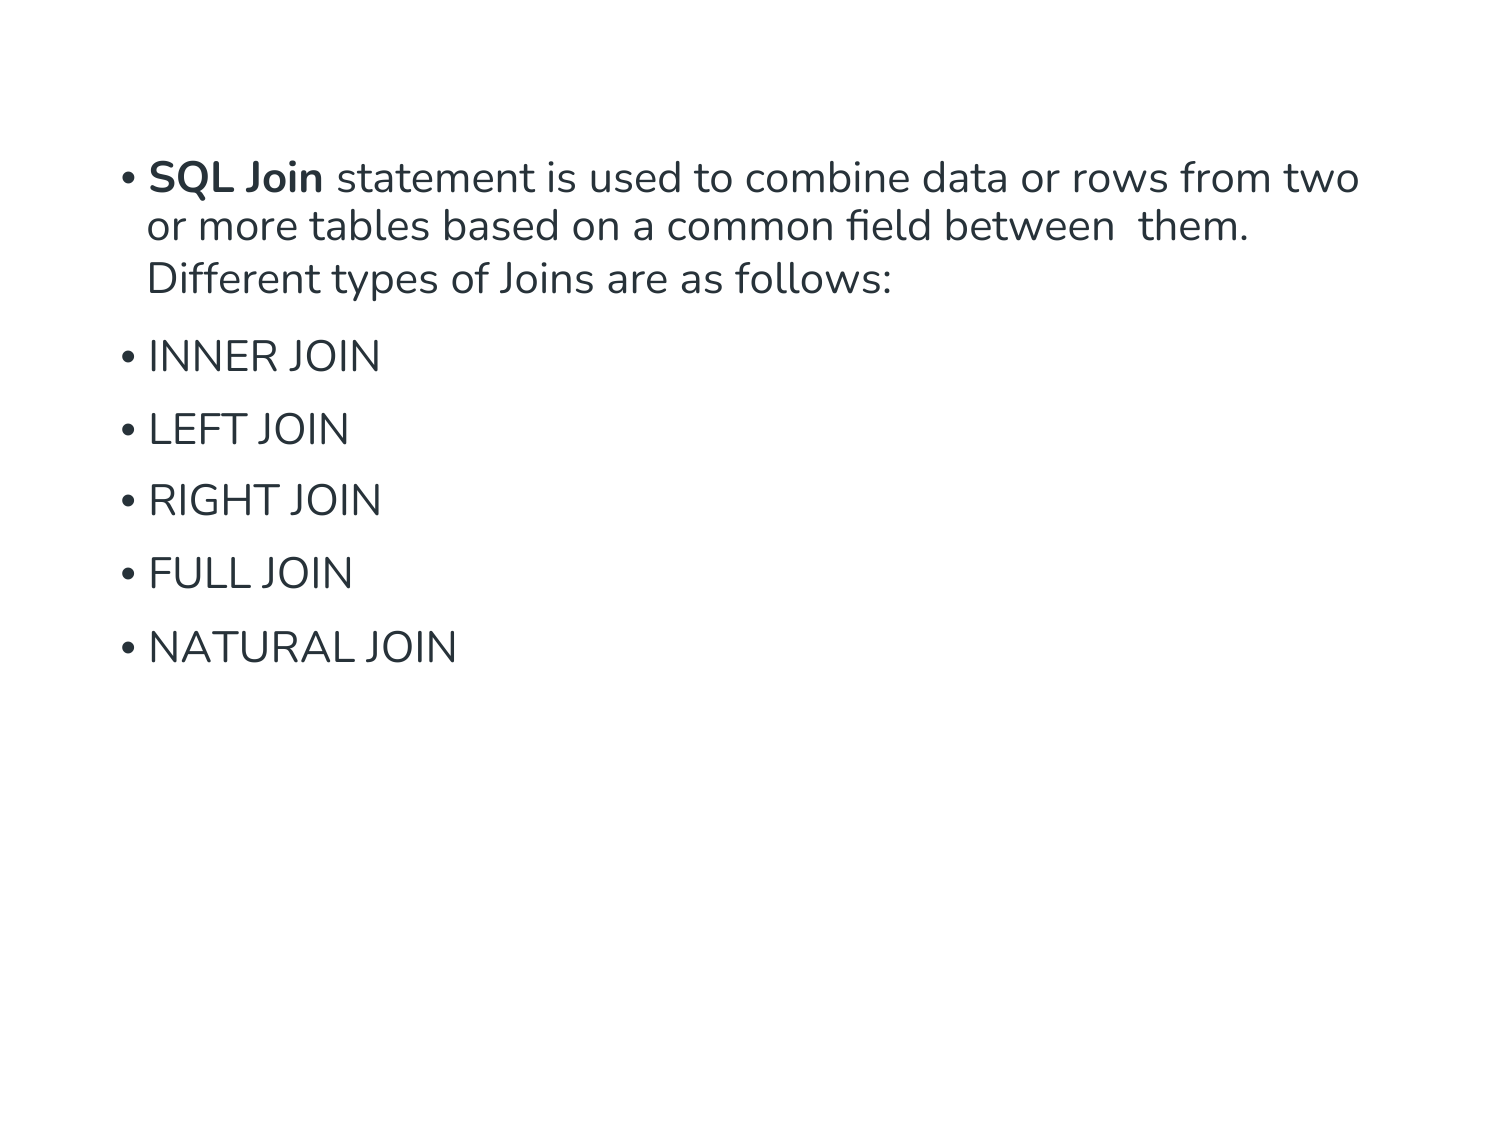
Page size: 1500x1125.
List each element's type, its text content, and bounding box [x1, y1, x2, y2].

text • LEFT JOIN [120, 400, 1484, 460]
text • FULL JOIN [120, 544, 1484, 604]
text • RIGHT JOIN [120, 471, 1484, 531]
text • SQL Join statement is used to combine data or rows from two or more tables based on a common field between them. Different types of Joins are as follows: [121, 150, 1368, 309]
text • NATURAL JOIN [120, 618, 1484, 677]
text • INNER JOIN [120, 327, 1484, 387]
